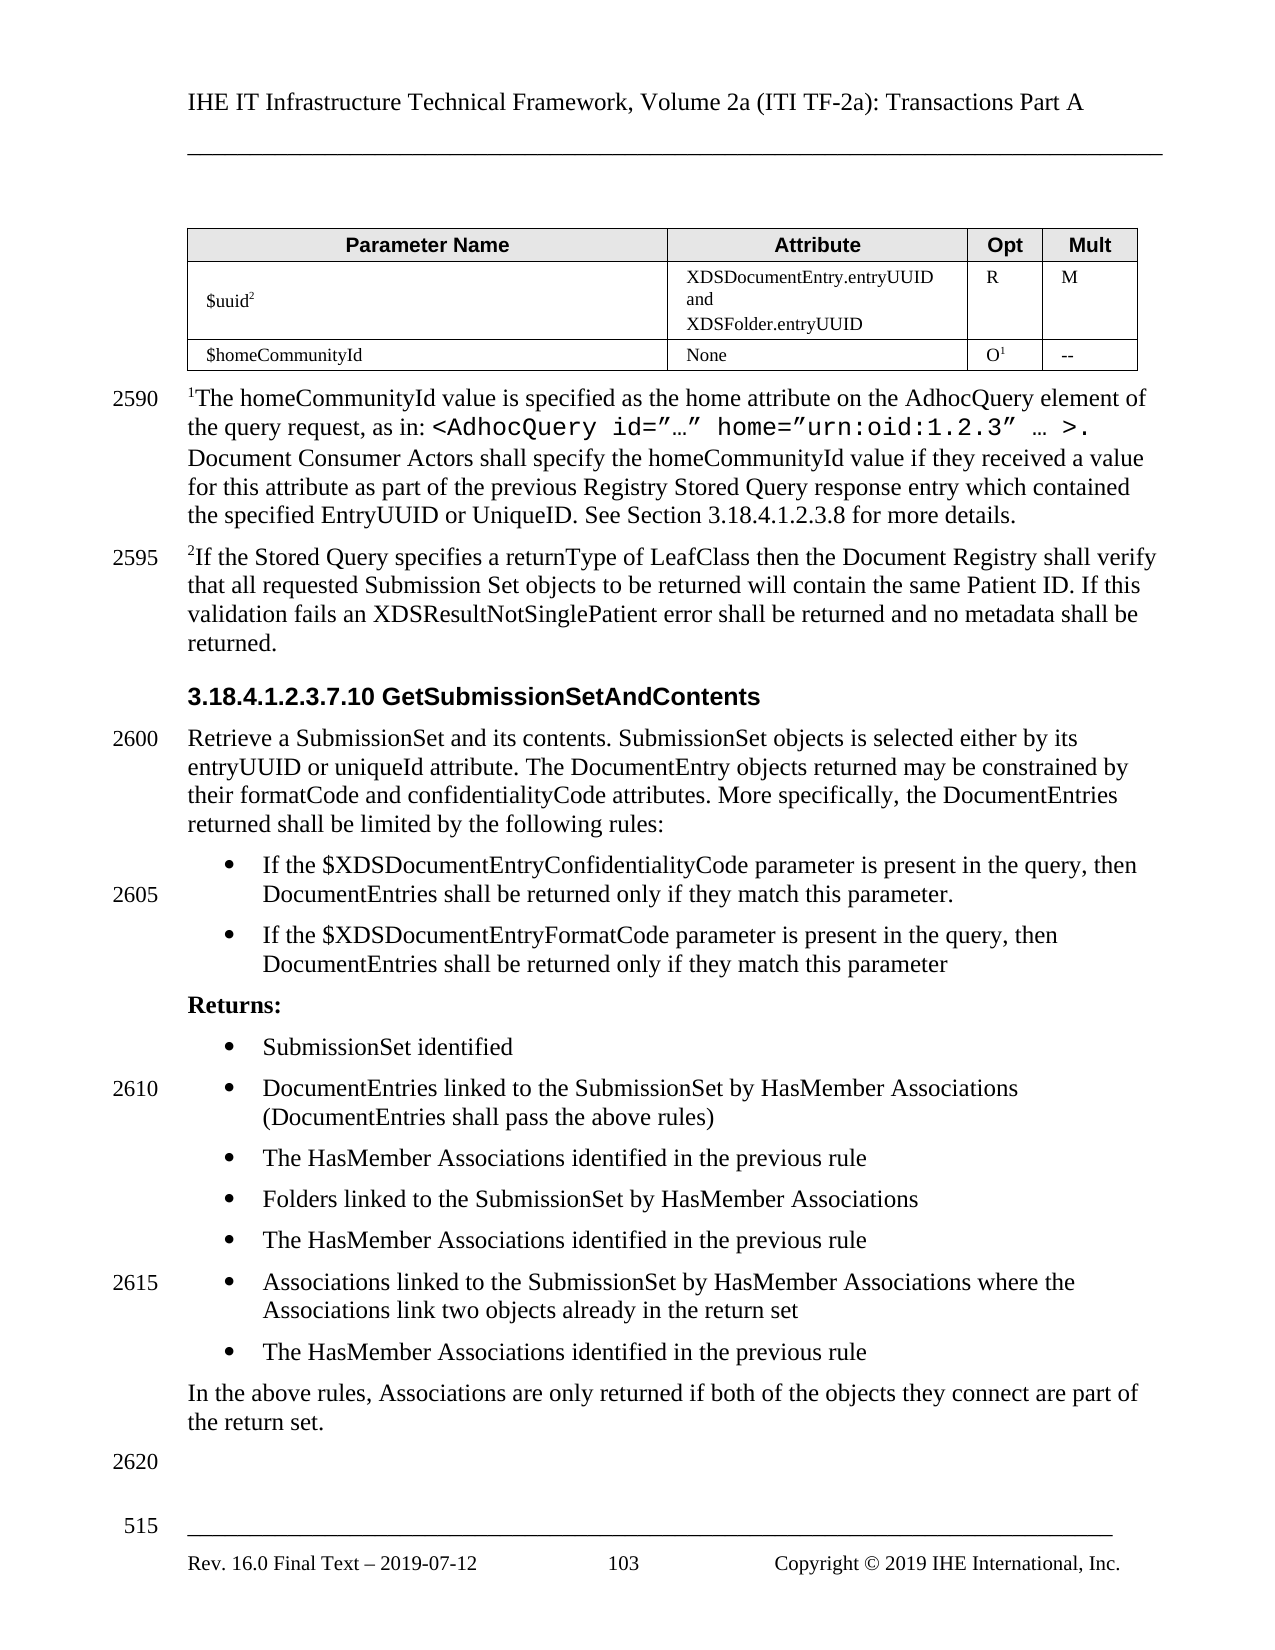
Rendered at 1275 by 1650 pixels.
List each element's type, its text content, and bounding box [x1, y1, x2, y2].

text In the above rules, Associations are only returned if both of the objects they connect are part of the return set. [187, 1378, 1162, 1436]
list If the $XDSDocumentEntryConfidentialityCode parameter is present in the query, then DocumentEntries shall be returned only if they match this parameter. [225, 851, 1162, 908]
list SubmissionSet identified [225, 1032, 1162, 1061]
text Retrieve a SubmissionSet and its contents. SubmissionSet objects is selected either by its entryUUID or uniqueId attribute. The DocumentEntry objects returned may be constrained by their formatCode and confidentialityCode attributes. More specifically, the DocumentEntries returned shall be limited by the following rules: [187, 723, 1162, 838]
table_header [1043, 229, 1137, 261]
text 2If the Stored Query specifies a returnType of LeafClass then the Document Registry shall verify that all requested Submission Set objects to be returned will contain the same Patient ID. If this validation fails an XDSResultNotSinglePatient error shall be returned and no metadata shall be returned. [187, 542, 1162, 657]
list If the $XDSDocumentEntryFormatCode parameter is present in the query, then DocumentEntries shall be returned only if they match this parameter [225, 921, 1162, 978]
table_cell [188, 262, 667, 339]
list Associations linked to the SubmissionSet by HasMember Associations where the Associations link two objects already in the return set [225, 1267, 1162, 1324]
subtitle 3.18.4.1.2.3.7.10 GetSubmissionSetAndContents [187, 682, 1162, 711]
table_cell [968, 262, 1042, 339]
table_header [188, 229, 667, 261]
list The HasMember Associations identified in the previous rule [225, 1143, 1162, 1172]
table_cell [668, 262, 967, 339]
text 1The homeCommunityId value is specified as the home attribute on the AdhocQuery element of the query request, as in: <AdhocQuery id=”…” home=”urn:oid:1.2.3” … >. Document Consumer Actors shall specify the homeCommunityId value if they received a value for this attribute as part of the previous Registry Stored Query response entry which contained the specified EntryUUID or UniqueID. See Section 3.18.4.1.2.3.8 for more details. [187, 383, 1162, 529]
text Returns: [187, 991, 1162, 1019]
list The HasMember Associations identified in the previous rule [225, 1226, 1162, 1254]
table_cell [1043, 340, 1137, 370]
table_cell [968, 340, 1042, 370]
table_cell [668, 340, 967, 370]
list DocumentEntries linked to the SubmissionSet by HasMember Associations (DocumentEntries shall pass the above rules) [225, 1073, 1162, 1131]
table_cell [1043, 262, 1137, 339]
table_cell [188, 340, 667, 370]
list Folders linked to the SubmissionSet by HasMember Associations [225, 1184, 1162, 1213]
list The HasMember Associations identified in the previous rule [225, 1337, 1162, 1366]
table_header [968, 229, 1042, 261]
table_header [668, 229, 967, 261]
